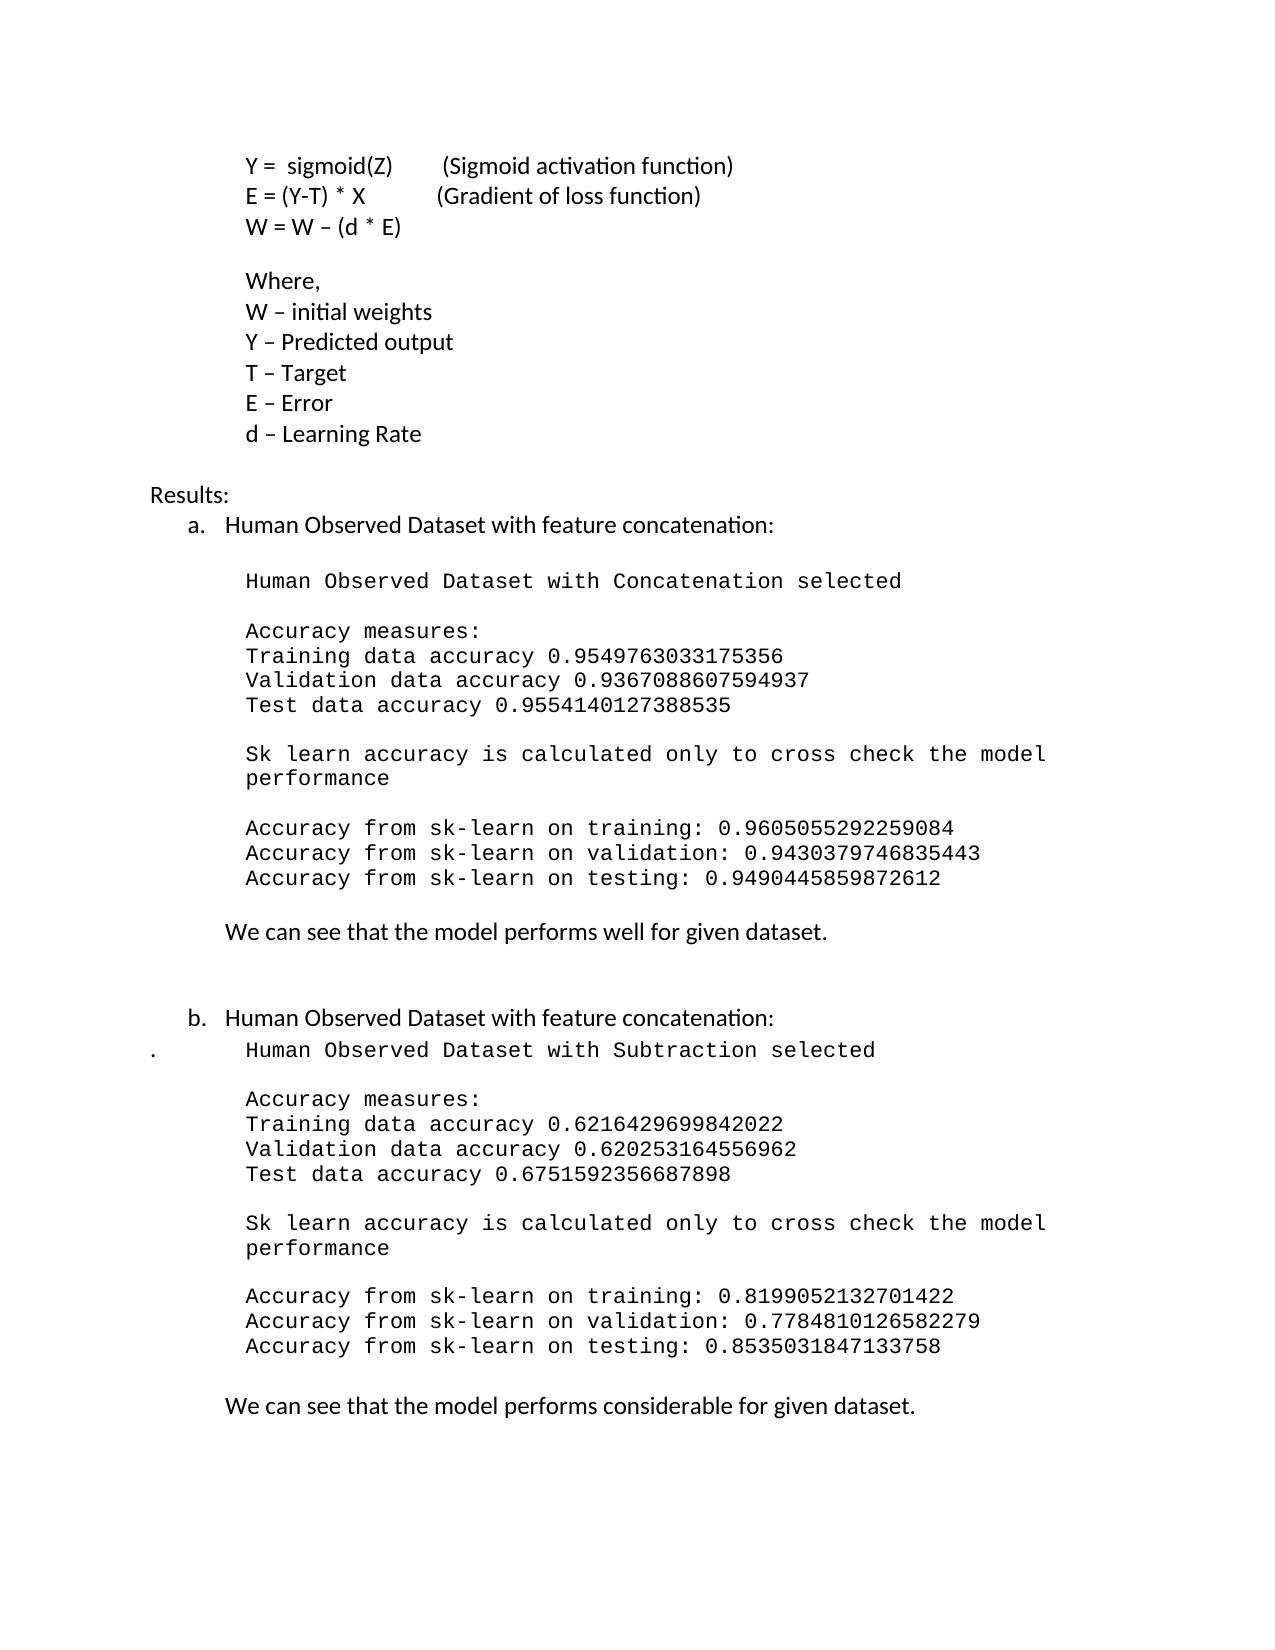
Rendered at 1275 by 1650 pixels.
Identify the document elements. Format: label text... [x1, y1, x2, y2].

text Accuracy from sk-learn on testing: 0.8535031847133758 [150, 1335, 1125, 1360]
text Y = sigmoid(Z) (Sigmoid activation function) [150, 150, 1125, 181]
text We can see that the model performs well for given dataset. [225, 916, 1125, 947]
text Training data accuracy 0.6216429699842022 [150, 1113, 1125, 1138]
list Human Observed Dataset with feature concatenation: [187, 509, 1125, 540]
text Human Observed Dataset with Concatenation selected [150, 570, 1125, 595]
text d – Learning Rate [150, 418, 1125, 448]
text T – Target [150, 357, 1125, 387]
text W – initial weights [150, 296, 1125, 326]
text W = W – (d * E) [150, 211, 1125, 242]
list Human Observed Dataset with feature concatenation: [187, 1002, 1125, 1033]
text Where, [150, 265, 1125, 296]
text Training data accuracy 0.9549763033175356 [150, 645, 1125, 669]
text Sk learn accuracy is calculated only to cross check the model performance [150, 1212, 1125, 1262]
text Accuracy from sk-learn on validation: 0.7784810126582279 [150, 1310, 1125, 1335]
text Sk learn accuracy is calculated only to cross check the model performance [150, 743, 1125, 792]
text E – Error [150, 387, 1125, 418]
text Accuracy from sk-learn on validation: 0.9430379746835443 [150, 842, 1125, 867]
text . Human Observed Dataset with Subtraction selected [150, 1033, 1125, 1063]
text We can see that the model performs considerable for given dataset. [225, 1390, 1125, 1421]
text Accuracy from sk-learn on testing: 0.9490445859872612 [150, 867, 1125, 892]
text Accuracy measures: [150, 1088, 1125, 1113]
text Validation data accuracy 0.9367088607594937 [150, 669, 1125, 694]
text Y – Predicted output [150, 326, 1125, 357]
text Results: [150, 479, 1125, 509]
text Test data accuracy 0.9554140127388535 [150, 694, 1125, 719]
text Accuracy measures: [150, 620, 1125, 645]
text Accuracy from sk-learn on training: 0.9605055292259084 [150, 817, 1125, 842]
text Accuracy from sk-learn on training: 0.8199052132701422 [150, 1286, 1125, 1310]
text E = (Y-T) * X (Gradient of loss function) [150, 181, 1125, 211]
text Test data accuracy 0.6751592356687898 [150, 1163, 1125, 1187]
text Validation data accuracy 0.620253164556962 [150, 1138, 1125, 1163]
